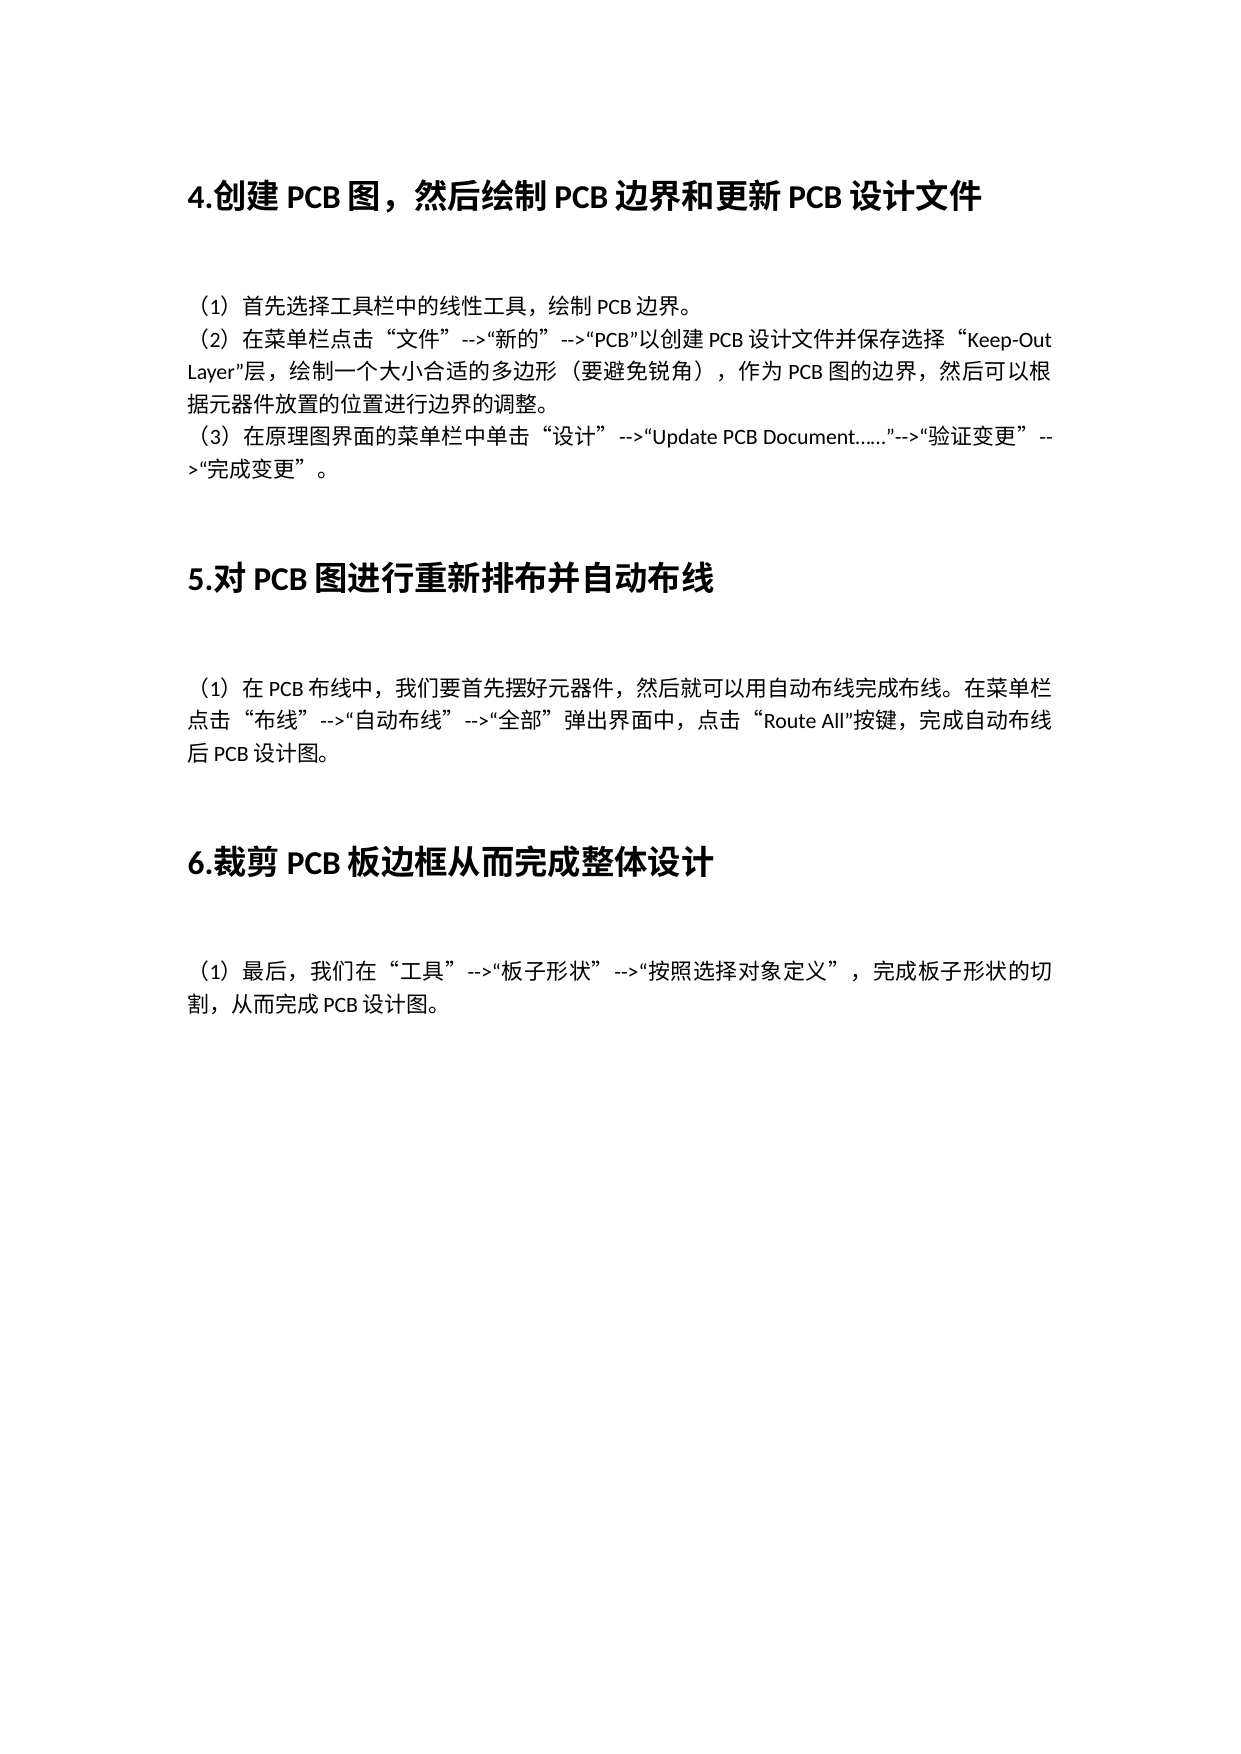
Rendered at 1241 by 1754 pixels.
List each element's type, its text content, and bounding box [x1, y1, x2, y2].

text （3）在原理图界面的菜单栏中单击“设计”-->“Update PCB Document……”-->“验证变更”-->“完成变更”。 [187, 419, 1053, 516]
subtitle 4.创建PCB图，然后绘制PCB边界和更新PCB设计文件 [187, 162, 1053, 227]
text （2）在菜单栏点击“文件”-->“新的”-->“PCB”以创建PCB设计文件并保存选择“Keep-Out Layer”层，绘制一个大小合适的多边形（要避免锐角），作为PCB图的边界，然后可以根据元器件放置的位置进行边界的调整。 [187, 321, 1053, 419]
text （1）在PCB布线中，我们要首先摆好元器件，然后就可以用自动布线完成布线。在菜单栏点击“布线”-->“自动布线”-->“全部”弹出界面中，点击“Route All”按键，完成自动布线后PCB设计图。 [187, 670, 1053, 768]
subtitle 6.裁剪PCB板边框从而完成整体设计 [187, 827, 1053, 892]
subtitle 5.对PCB图进行重新排布并自动布线 [187, 543, 1053, 608]
list 最后，我们在“工具”-->“板子形状”-->“按照选择对象定义”，完成板子形状的切割，从而完成PCB设计图。 [187, 954, 1053, 1019]
text （1）首先选择工具栏中的线性工具，绘制PCB边界。 [187, 289, 1053, 321]
